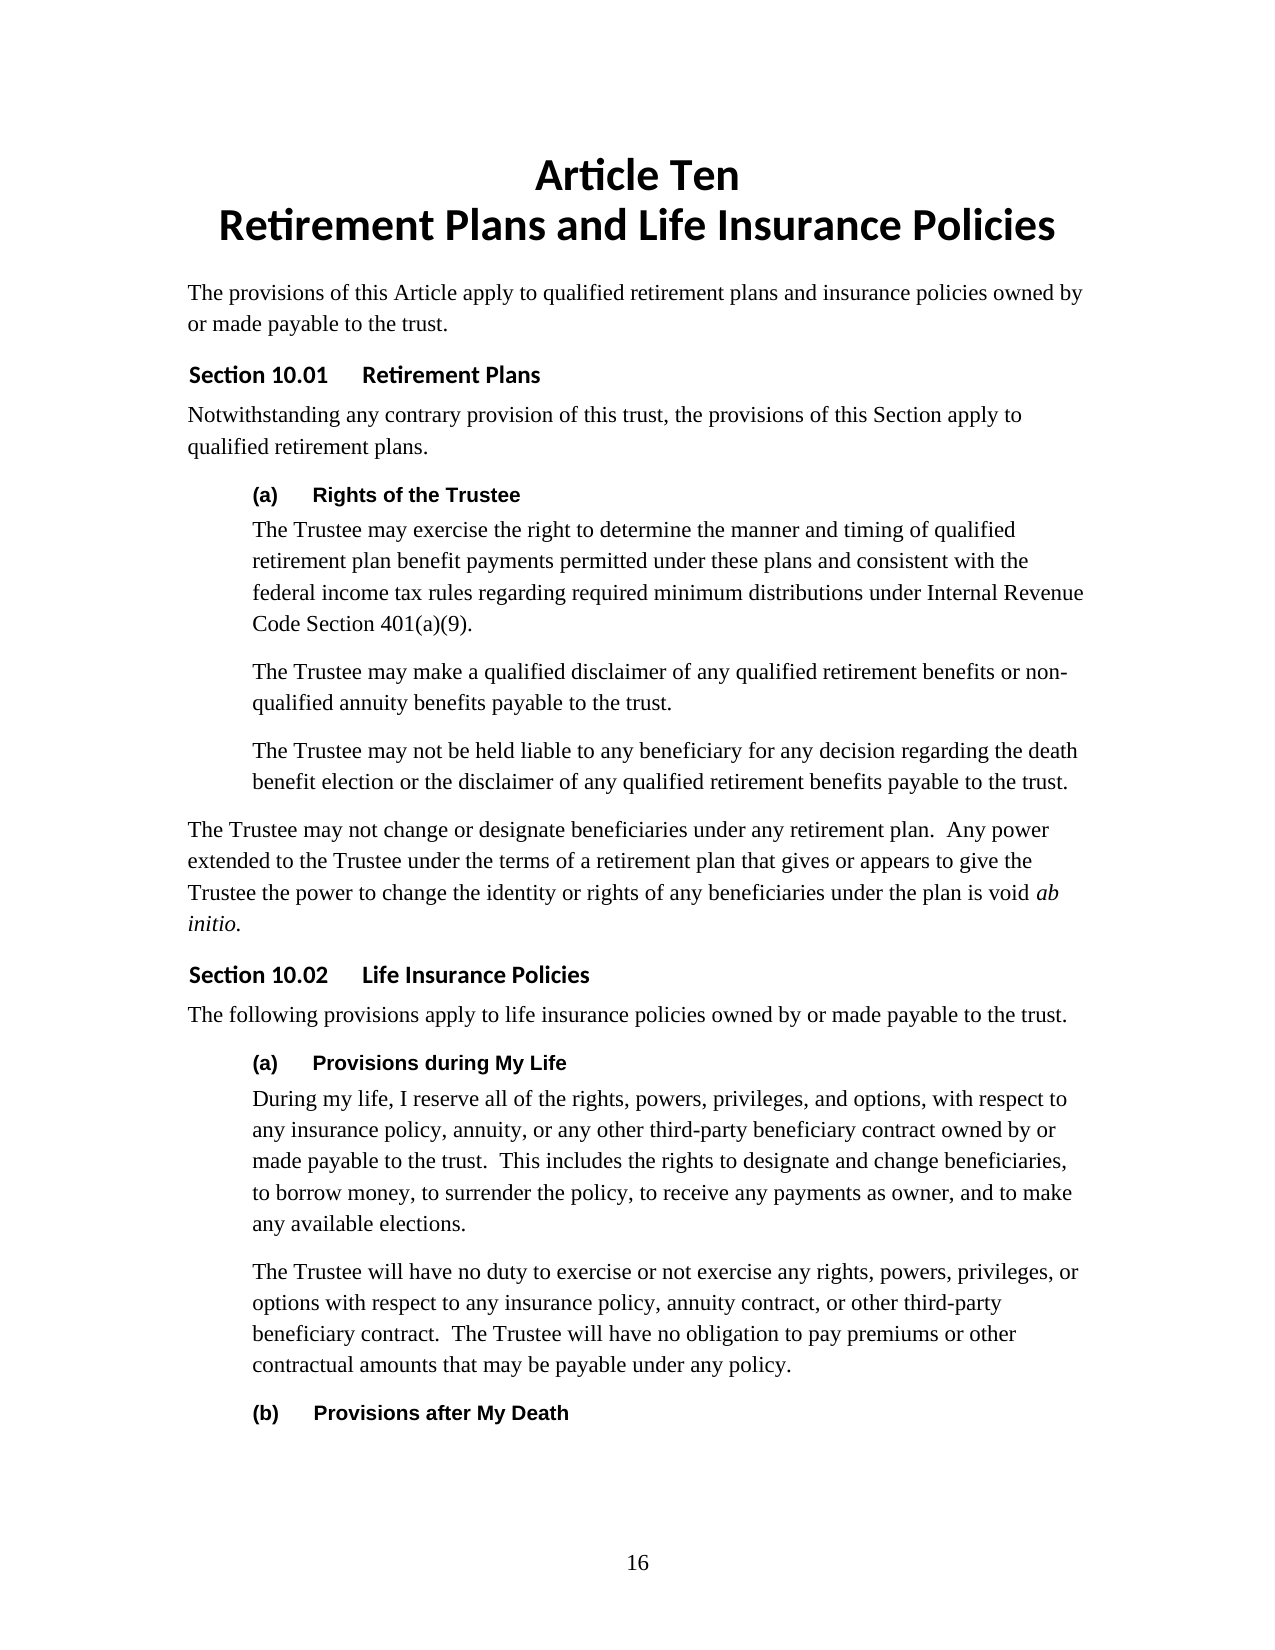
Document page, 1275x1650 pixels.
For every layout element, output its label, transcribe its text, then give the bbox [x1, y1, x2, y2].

text Notwithstanding any contrary provision of this trust, the provisions of this Section apply to qualified retirement plans. [187, 398, 1087, 460]
text The Trustee may not be held liable to any beneficiary for any decision regarding the death benefit election or the disclaimer of any qualified retirement benefits payable to the trust. [252, 733, 1087, 796]
text The Trustee may exercise the right to determine the manner and timing of qualified retirement plan benefit payments permitted under these plans and consistent with the federal income tax rules regarding required minimum distributions under Internal Revenue Code Section 401(a)(9). [252, 512, 1087, 637]
text The following provisions apply to life insurance policies owned by or made payable to the trust. [187, 998, 1087, 1029]
text The Trustee may not change or designate beneficiaries under any retirement plan. Any power extended to the Trustee under the terms of a retirement plan that gives or appears to give the Trustee the power to change the identity or rights of any beneficiaries under the plan is void ab initio. [187, 812, 1087, 937]
text The provisions of this Article apply to qualified retirement plans and insurance policies owned by or made payable to the trust. [187, 275, 1087, 337]
text (a) Provisions during My Life [189, 1046, 1087, 1077]
subtitle Article Ten Retirement Plans and Life Insurance Policies [187, 150, 1087, 250]
text During my life, I reserve all of the rights, powers, privileges, and options, with respect to any insurance policy, annuity, or any other third-party beneficiary contract owned by or made payable to the trust. This includes the rights to designate and change beneficiaries, to borrow money, to surrender the policy, to receive any payments as owner, and to make any available elections. [252, 1081, 1087, 1237]
text The Trustee will have no duty to exercise or not exercise any rights, powers, privileges, or options with respect to any insurance policy, annuity contract, or other third-party beneficiary contract. The Trustee will have no obligation to pay premiums or other contractual amounts that may be payable under any policy. [252, 1254, 1087, 1379]
text The Trustee may make a qualified disclaimer of any qualified retirement benefits or non-qualified annuity benefits payable to the trust. [252, 654, 1087, 717]
text (b) Provisions after My Death [189, 1396, 1087, 1427]
text (a) Rights of the Trustee [189, 477, 1087, 508]
subtitle Section 10.01 Retirement Plans [189, 358, 1087, 389]
subtitle Section 10.02 Life Insurance Policies [189, 958, 1087, 989]
